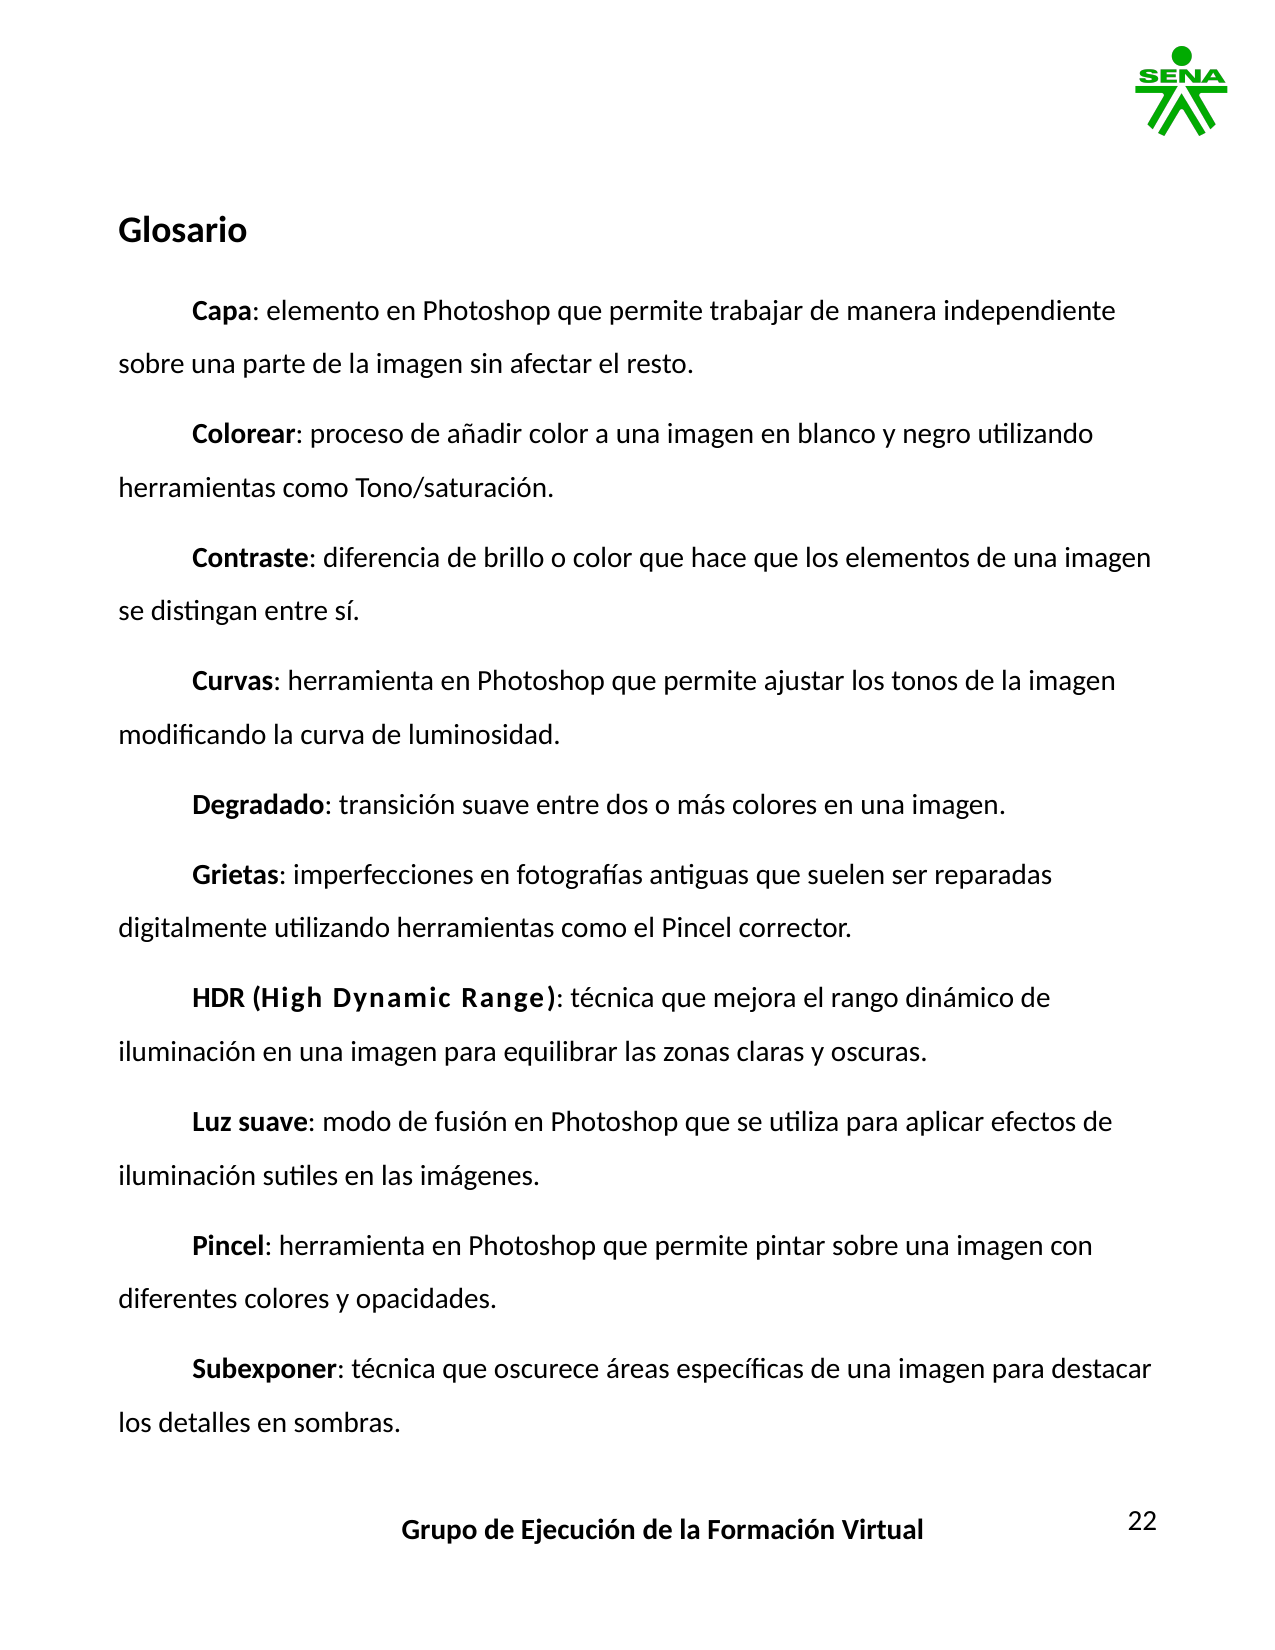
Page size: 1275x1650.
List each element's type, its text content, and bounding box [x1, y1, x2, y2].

text Grietas: imperfecciones en fotografías antiguas que suelen ser reparadas digitalmente utilizando herramientas como el Pincel corrector. [118, 856, 1157, 945]
text Contraste: diferencia de brillo o color que hace que los elementos de una imagen se distingan entre sí. [118, 539, 1157, 628]
text Curvas: herramienta en Photoshop que permite ajustar los tonos de la imagen modificando la curva de luminosidad. [118, 662, 1157, 751]
text Capa: elemento en Photoshop que permite trabajar de manera independiente sobre una parte de la imagen sin afectar el resto. [118, 292, 1157, 381]
text Pincel: herramienta en Photoshop que permite pintar sobre una imagen con diferentes colores y opacidades. [118, 1227, 1157, 1316]
picture [1135, 46, 1228, 136]
text Subexponer: técnica que oscurece áreas específicas de una imagen para destacar los detalles en sombras. [118, 1350, 1157, 1439]
text Luz suave: modo de fusión en Photoshop que se utiliza para aplicar efectos de iluminación sutiles en las imágenes. [118, 1103, 1157, 1192]
text Colorear: proceso de añadir color a una imagen en blanco y negro utilizando herramientas como Tono/saturación. [118, 415, 1157, 504]
text Degradado: transición suave entre dos o más colores en una imagen. [118, 786, 1157, 822]
text HDR (High Dynamic Range): técnica que mejora el rango dinámico de iluminación en una imagen para equilibrar las zonas claras y oscuras. [118, 979, 1157, 1069]
text Glosario [118, 206, 1157, 252]
